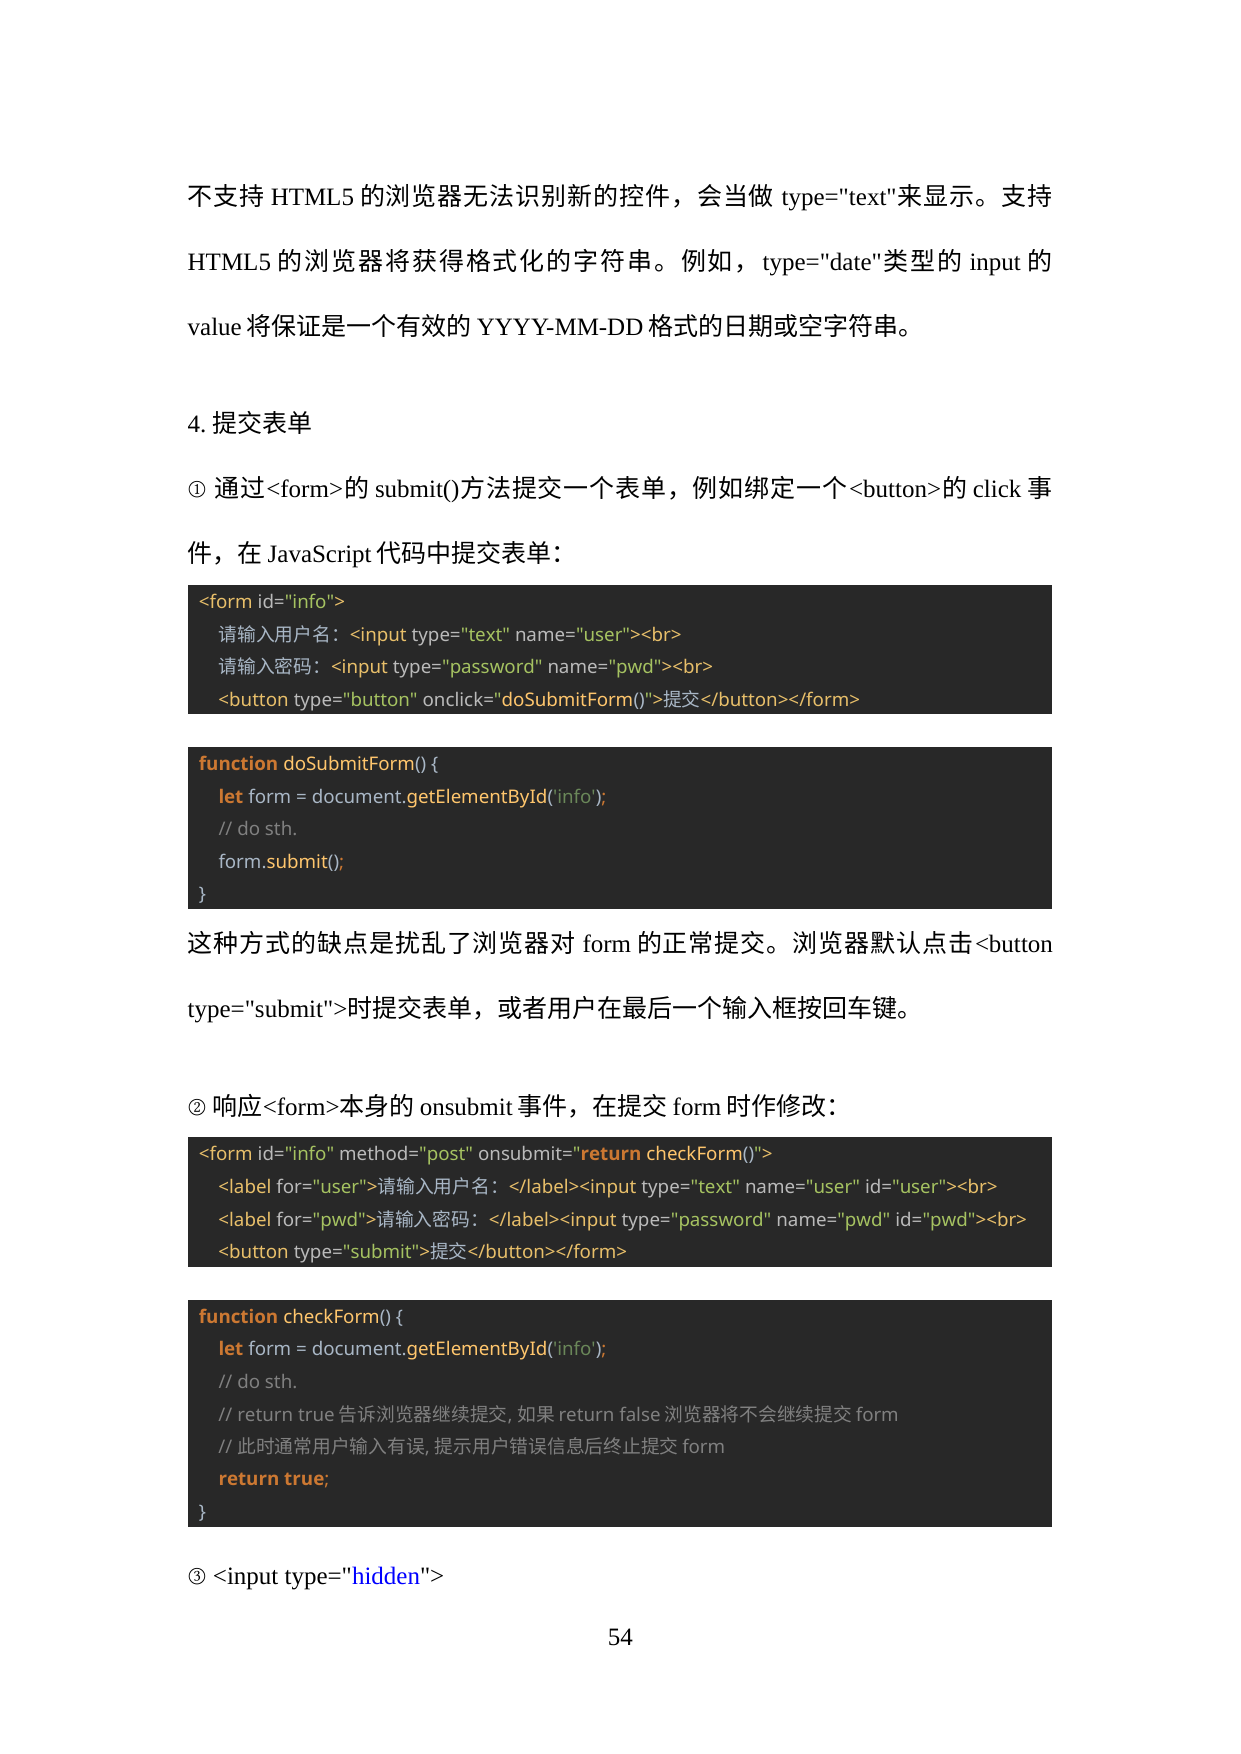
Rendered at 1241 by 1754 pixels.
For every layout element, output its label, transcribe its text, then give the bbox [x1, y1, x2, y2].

table_header <form id="info"> 请输入用户名：<input type="text" name="user"><br> 请输入密码：<input type="password" name="pwd"><br> <button type="button" onclick="doSubmitForm()">提交</button></form> [188, 585, 1052, 714]
text 4. 提交表单 [187, 389, 1053, 454]
text ① 通过<form>的submit()方法提交一个表单，例如绑定一个<button>的click事件，在JavaScript代码中提交表单： [187, 454, 1053, 584]
text 这种方式的缺点是扰乱了浏览器对form的正常提交。浏览器默认点击<button type="submit">时提交表单，或者用户在最后一个输入框按回车键。 [187, 909, 1053, 1039]
table_header <form id="info" method="post" onsubmit="return checkForm()"> <label for="user">请输入用户名：</label><input type="text" name="user" id="user"><br> <label for="pwd">请输入密码：</label><input type="password" name="pwd" id="pwd"><br> <button type="submit">提交</button></form> [188, 1137, 1052, 1267]
table_header function checkForm() { let form = document.getElementById('info'); // do sth. // return true告诉浏览器继续提交, 如果return false浏览器将不会继续提交form // 此时通常用户输入有误, 提示用户错误信息后终止提交form return true; } [188, 1300, 1052, 1527]
text 不支持HTML5的浏览器无法识别新的控件，会当做type="text"来显示。支持HTML5的浏览器将获得格式化的字符串。例如，type="date"类型的input的value将保证是一个有效的YYYY-MM-DD格式的日期或空字符串。 [187, 162, 1053, 357]
table_header function doSubmitForm() { let form = document.getElementById('info'); // do sth. form.submit(); } [188, 747, 1052, 909]
text ③ <input type="hidden"> [187, 1559, 1053, 1592]
text ② 响应<form>本身的onsubmit事件，在提交form时作修改： [187, 1072, 1053, 1137]
